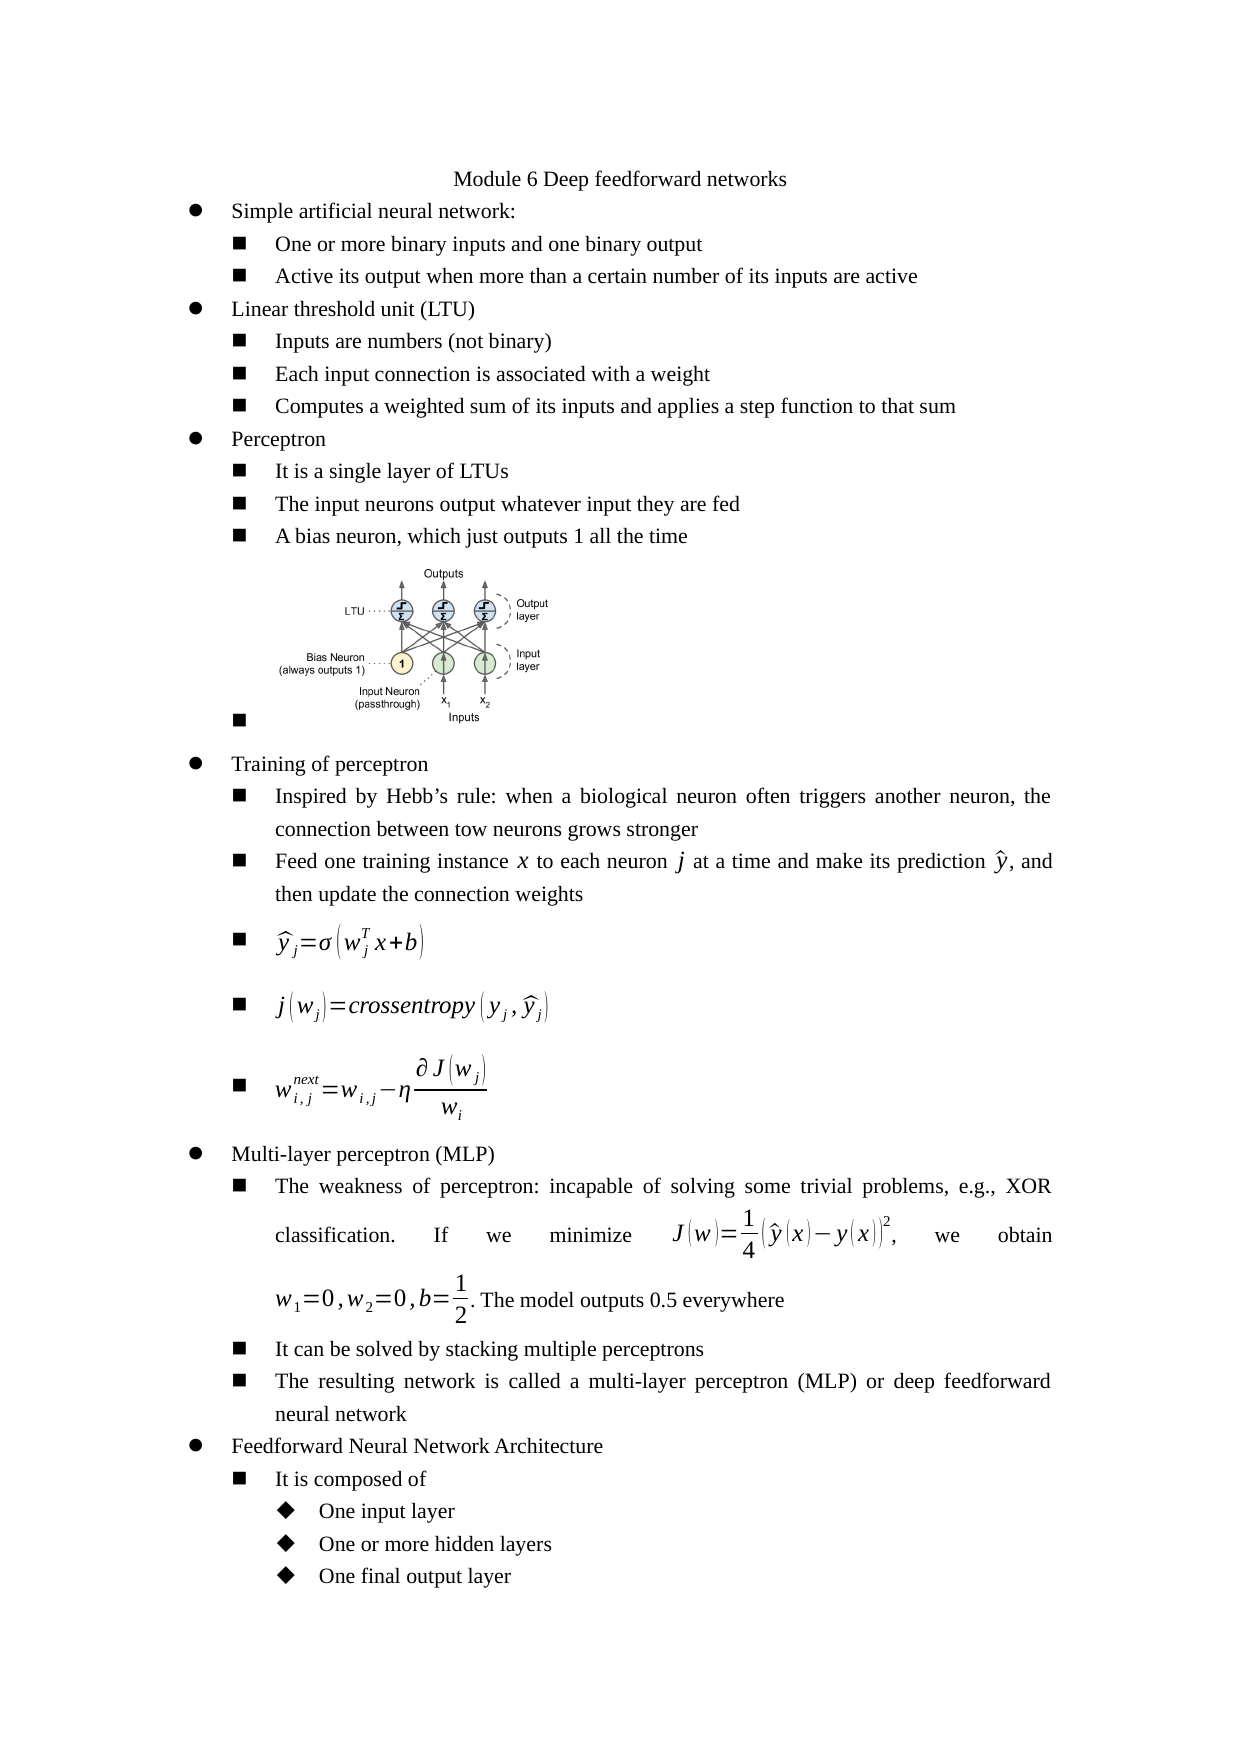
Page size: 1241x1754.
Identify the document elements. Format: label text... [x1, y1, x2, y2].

list The input neurons output whatever input they are fed [231, 487, 1053, 519]
list Inspired by Hebb’s rule: when a biological neuron often triggers another neuron, the connection between tow neurons grows stronger [231, 779, 1053, 844]
list Each input connection is associated with a weight [231, 357, 1053, 389]
list Inputs are numbers (not binary) [231, 324, 1053, 357]
picture [275, 565, 556, 729]
list A bias neuron, which just outputs 1 all the time [231, 519, 1053, 552]
list Active its output when more than a certain number of its inputs are active [231, 259, 1053, 292]
list It can be solved by stacking multiple perceptrons [231, 1332, 1053, 1364]
list The resulting network is called a multi-layer perceptron (MLP) or deep feedforward neural network [231, 1364, 1053, 1429]
list Linear threshold unit (LTU) [187, 292, 1053, 324]
list Simple artificial neural network: [187, 194, 1053, 227]
text Module 6 Deep feedforward networks [187, 162, 1053, 194]
list It is a single layer of LTUs [231, 454, 1053, 487]
list One final output layer [275, 1559, 1053, 1592]
list Multi-layer perceptron (MLP) [187, 1137, 1053, 1169]
list Training of perceptron [187, 747, 1053, 779]
list One input layer [275, 1494, 1053, 1527]
list Computes a weighted sum of its inputs and applies a step function to that sum [231, 389, 1053, 422]
list One or more binary inputs and one binary output [231, 227, 1053, 259]
list One or more hidden layers [275, 1527, 1053, 1559]
list It is composed of [231, 1462, 1053, 1494]
list Feedforward Neural Network Architecture [187, 1429, 1053, 1462]
list Perceptron [187, 422, 1053, 454]
list Feed one training instance to each neuron at a time and make its prediction , and then update the connection weights [231, 844, 1053, 909]
list The weakness of perceptron: incapable of solving some trivial problems, e.g., XOR classification. If we minimize , we obtain . The model outputs 0.5 everywhere [231, 1169, 1053, 1332]
